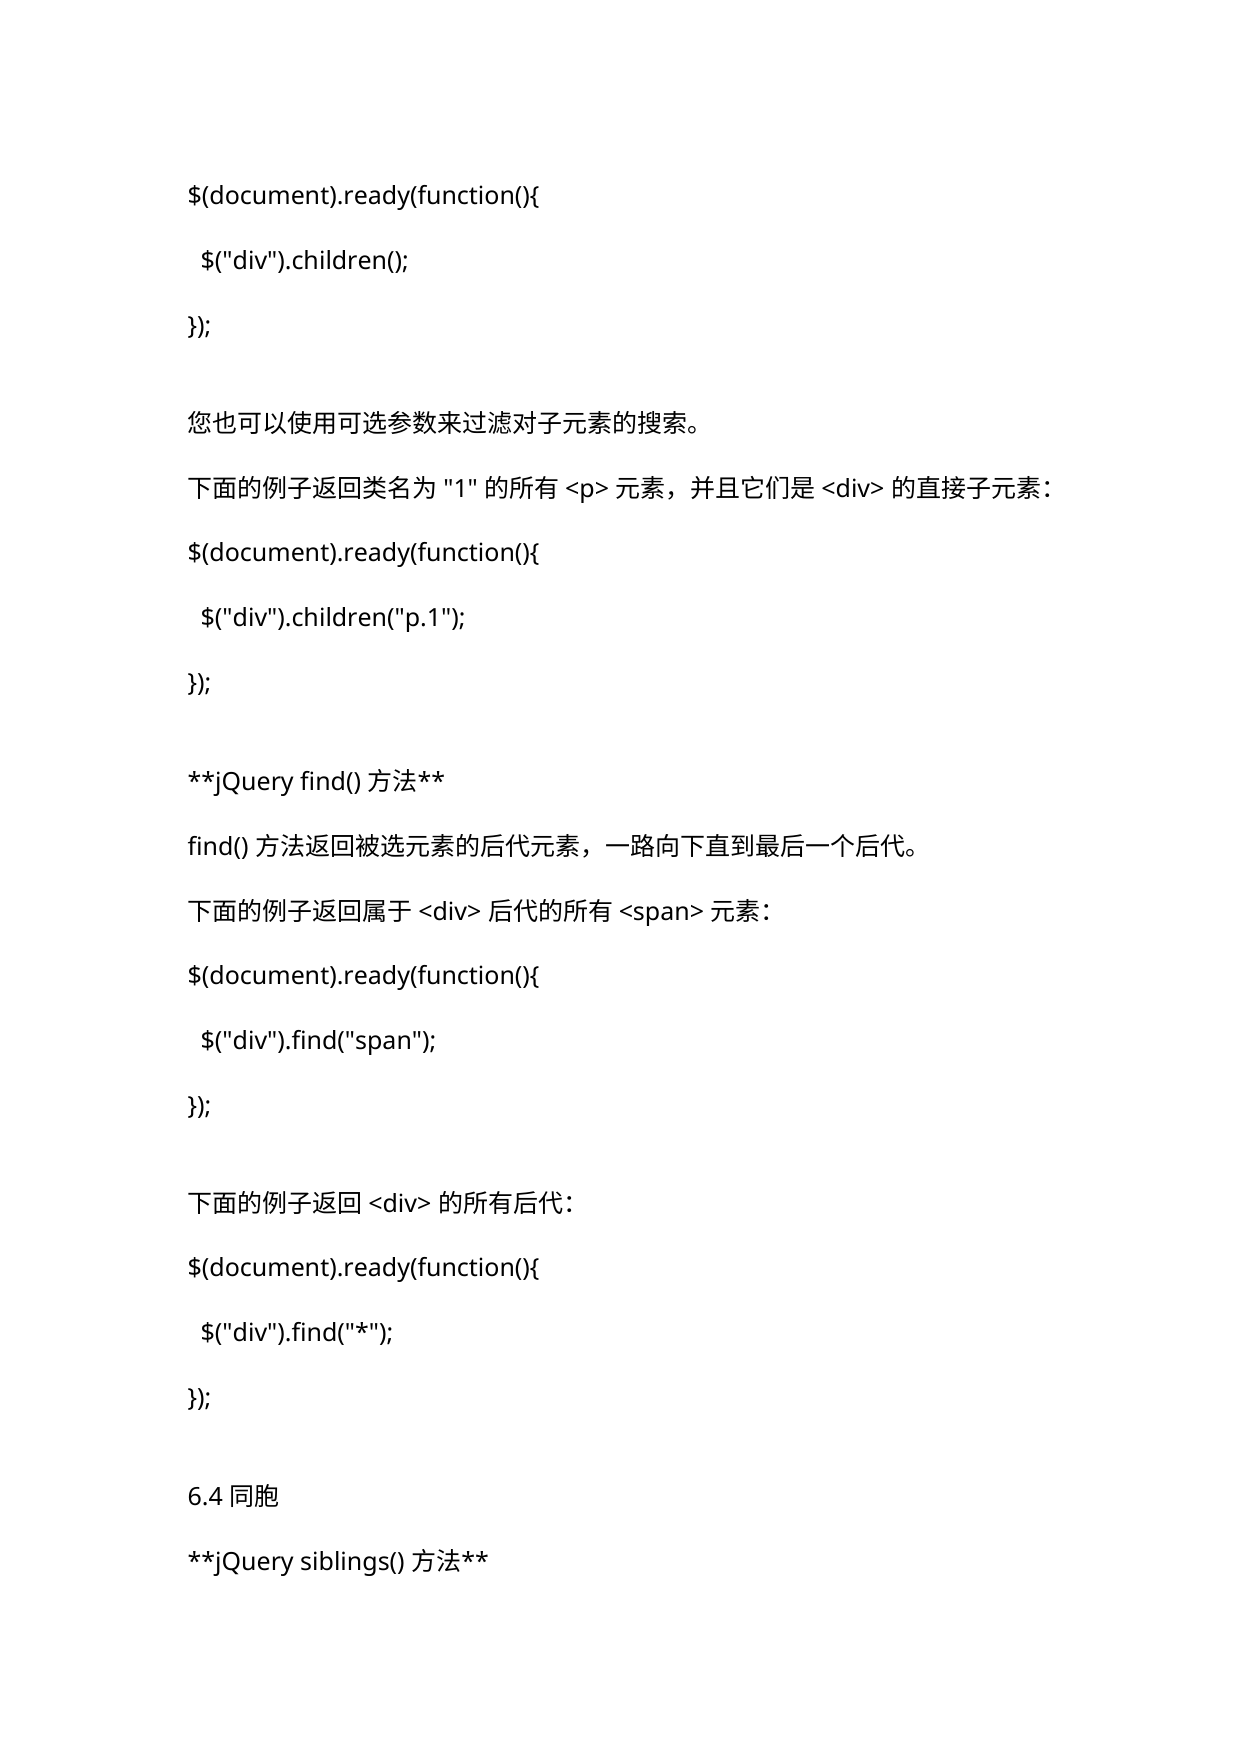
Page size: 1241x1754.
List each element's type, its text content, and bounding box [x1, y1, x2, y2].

text **jQuery find() 方法** [187, 747, 1053, 812]
text 您也可以使用可选参数来过滤对子元素的搜索。 [187, 389, 1053, 454]
text }); [187, 292, 1053, 357]
text $(document).ready(function(){ [187, 942, 1053, 1007]
text }); [187, 649, 1053, 714]
text $("div").children(); [187, 227, 1053, 292]
text $(document).ready(function(){ [187, 1234, 1053, 1299]
text }); [187, 1072, 1053, 1137]
text 下面的例子返回类名为 "1" 的所有 <p> 元素，并且它们是 <div> 的直接子元素： [187, 454, 1053, 519]
text **jQuery siblings() 方法** [187, 1527, 1053, 1592]
text $("div").find("*"); [187, 1299, 1053, 1364]
text $("div").children("p.1"); [187, 584, 1053, 649]
text $("div").find("span"); [187, 1007, 1053, 1072]
text $(document).ready(function(){ [187, 162, 1053, 227]
text 下面的例子返回 <div> 的所有后代： [187, 1169, 1053, 1234]
text find() 方法返回被选元素的后代元素，一路向下直到最后一个后代。 [187, 812, 1053, 877]
text }); [187, 1364, 1053, 1429]
text 下面的例子返回属于 <div> 后代的所有 <span> 元素： [187, 877, 1053, 942]
text 6.4 同胞 [187, 1462, 1053, 1527]
text $(document).ready(function(){ [187, 519, 1053, 584]
